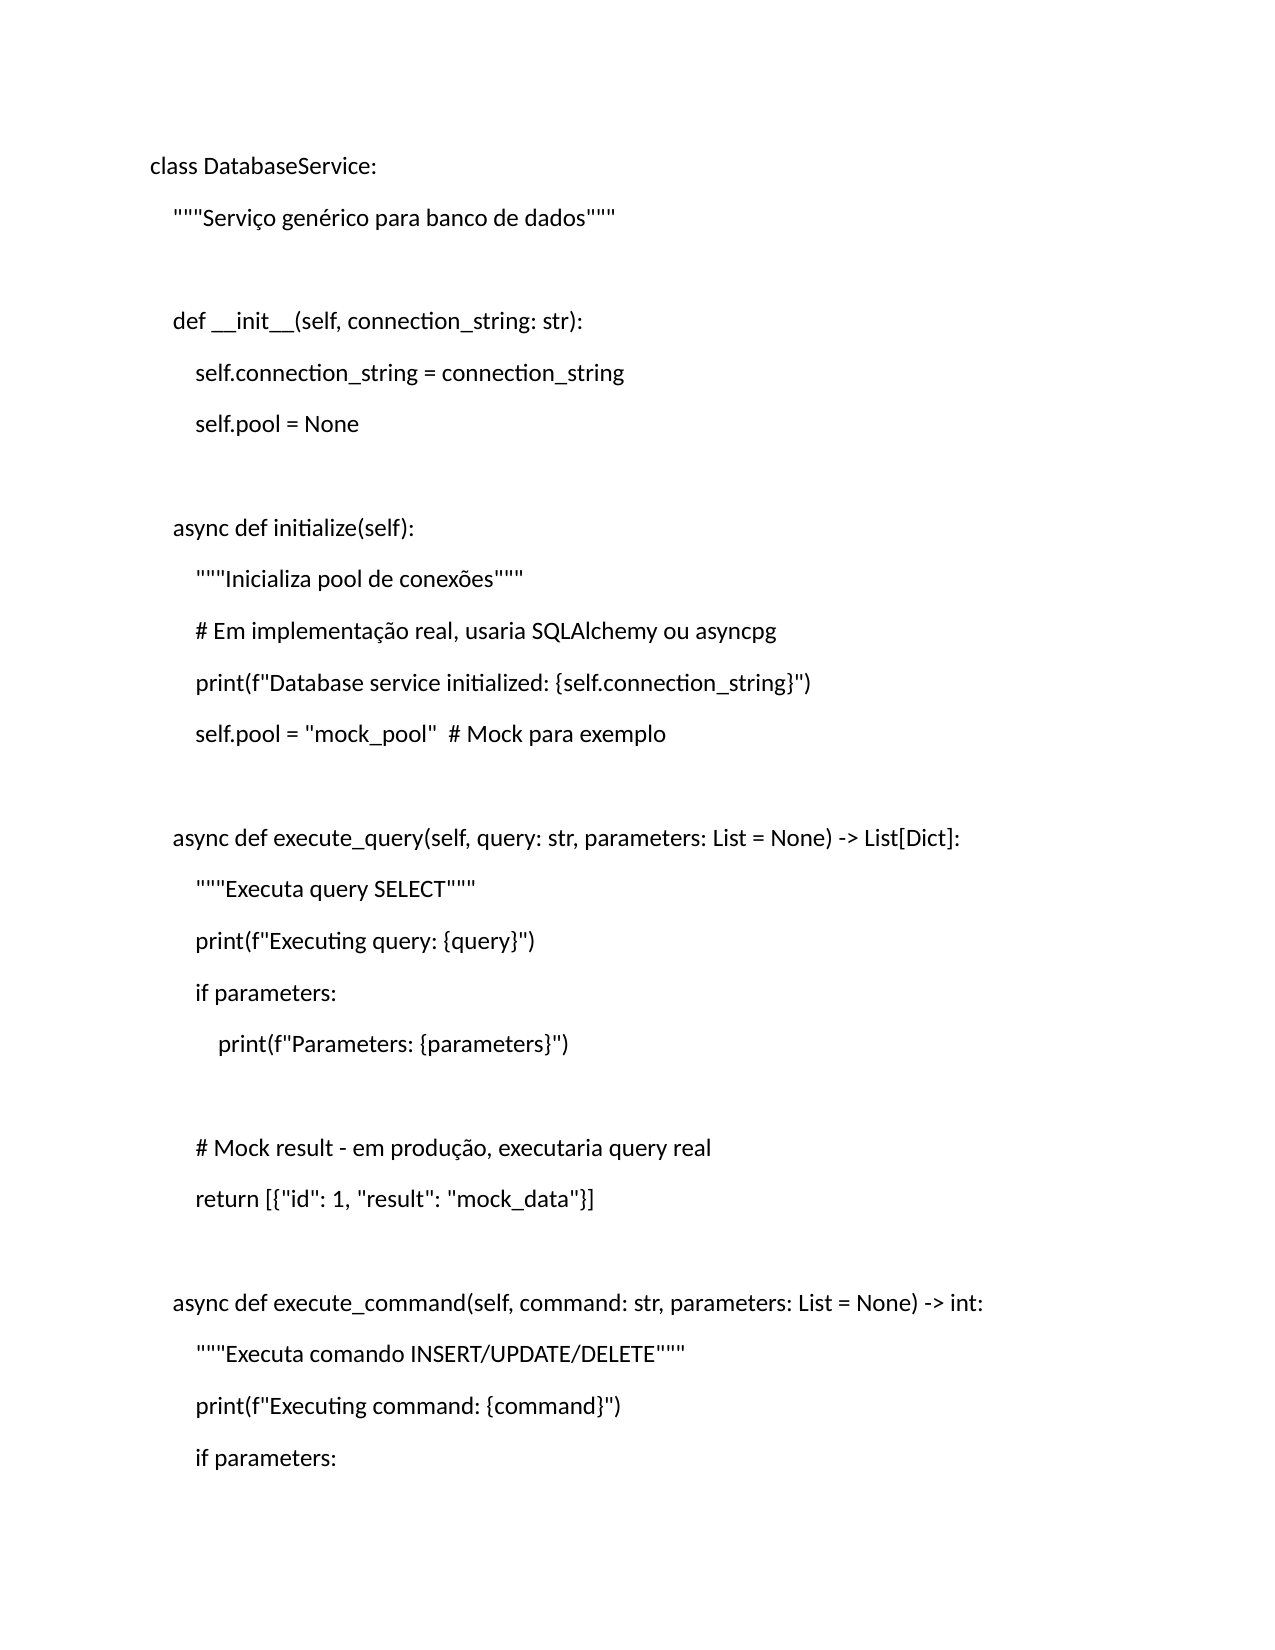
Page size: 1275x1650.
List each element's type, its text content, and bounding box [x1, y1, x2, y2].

text print(f"Executing query: {query}") [150, 925, 1125, 956]
text async def execute_command(self, command: str, parameters: List = None) -> int: [150, 1287, 1125, 1317]
text async def initialize(self): [150, 512, 1125, 542]
text print(f"Database service initialized: {self.connection_string}") [150, 667, 1125, 697]
text def __init__(self, connection_string: str): [150, 305, 1125, 336]
text async def execute_query(self, query: str, parameters: List = None) -> List[Dict]: [150, 822, 1125, 852]
text if parameters: [150, 977, 1125, 1007]
text print(f"Executing command: {command}") [150, 1390, 1125, 1421]
text # Mock result - em produção, executaria query real [150, 1132, 1125, 1162]
text self.pool = "mock_pool" # Mock para exemplo [150, 718, 1125, 749]
text return [{"id": 1, "result": "mock_data"}] [150, 1183, 1125, 1214]
text self.connection_string = connection_string [150, 357, 1125, 387]
text # Em implementação real, usaria SQLAlchemy ou asyncpg [150, 615, 1125, 646]
text """Serviço genérico para banco de dados""" [150, 202, 1125, 232]
text """Inicializa pool de conexões""" [150, 563, 1125, 594]
text print(f"Parameters: {parameters}") [150, 1028, 1125, 1059]
text """Executa comando INSERT/UPDATE/DELETE""" [150, 1338, 1125, 1369]
text class DatabaseService: [150, 150, 1125, 181]
text self.pool = None [150, 408, 1125, 439]
text if parameters: [150, 1442, 1125, 1472]
text """Executa query SELECT""" [150, 873, 1125, 904]
